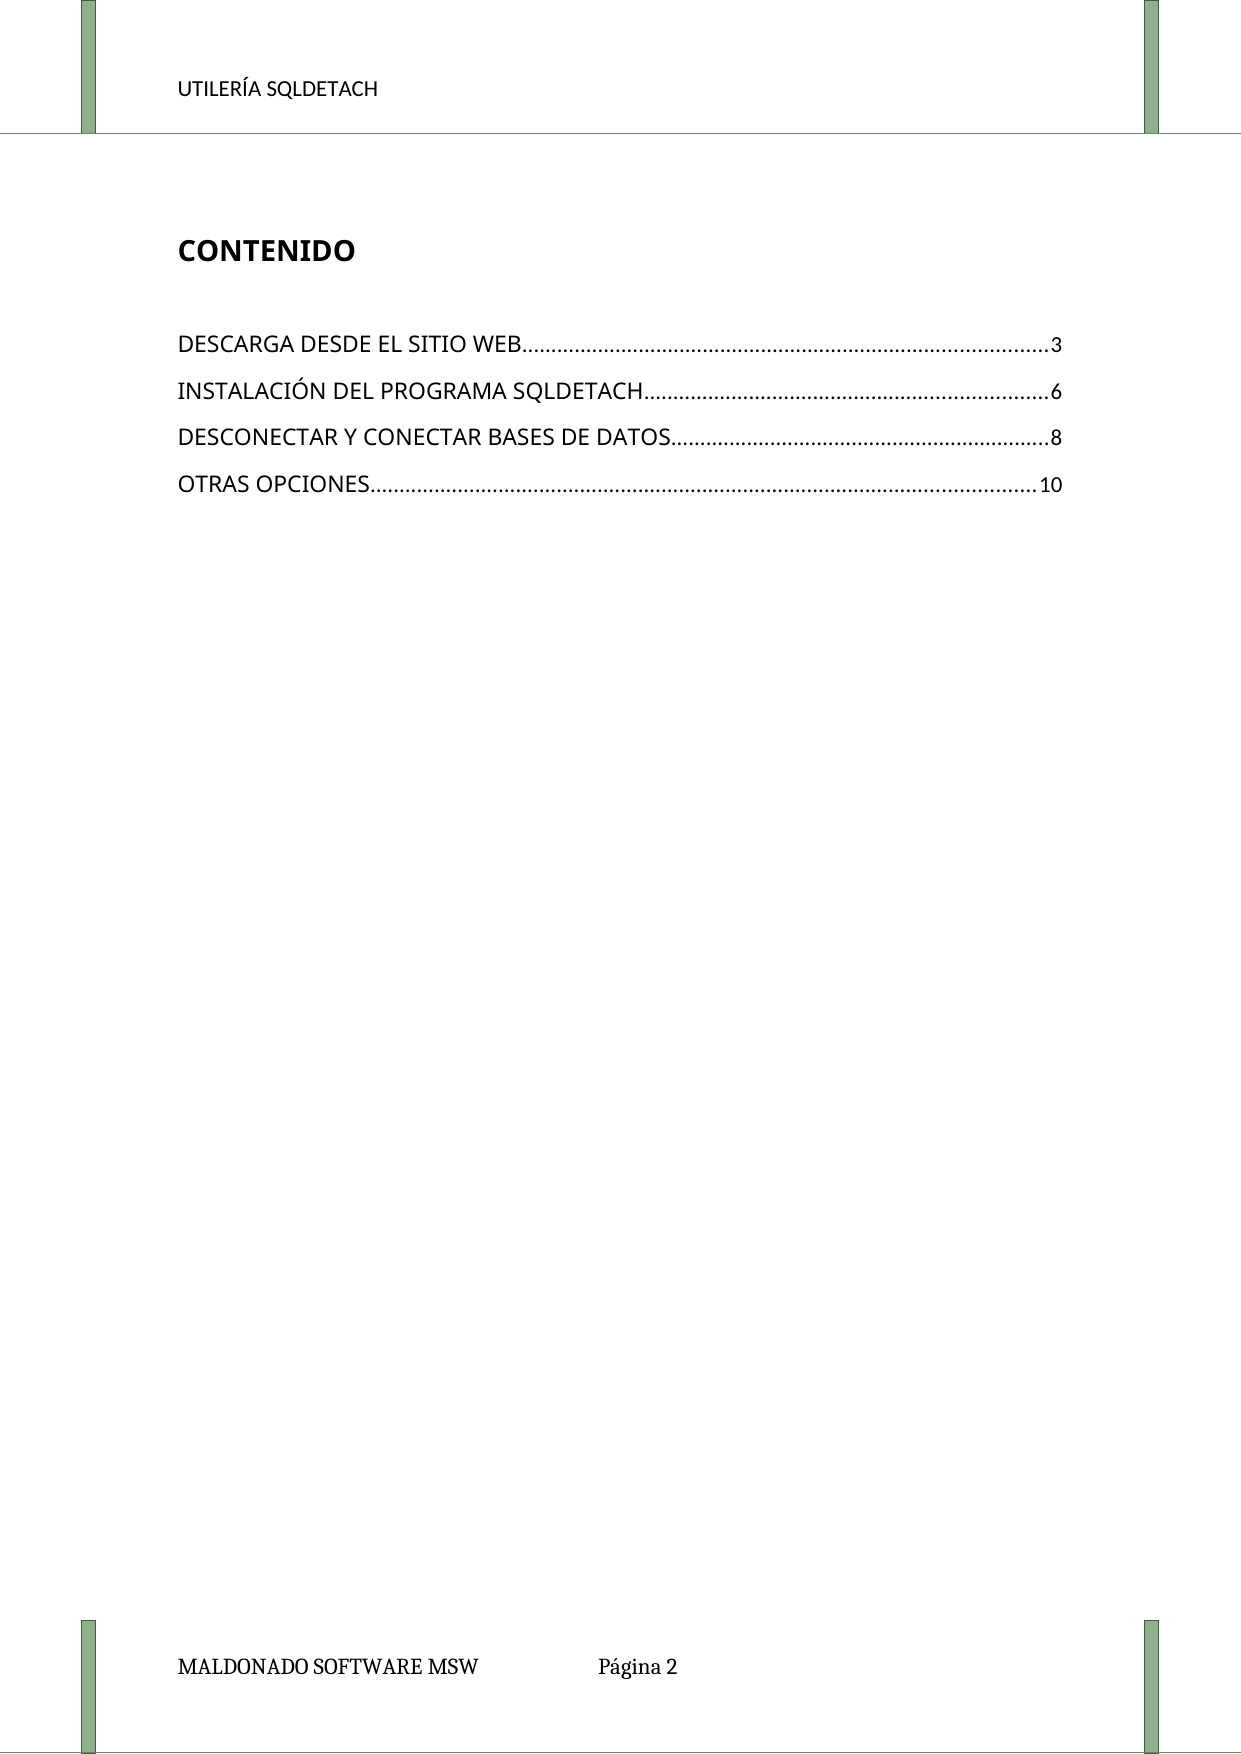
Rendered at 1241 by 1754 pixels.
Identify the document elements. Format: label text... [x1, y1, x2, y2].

text OTRAS OPCIONES 10 [177, 467, 1063, 499]
text INSTALACIÓN DEL PROGRAMA SQLDETACH 6 [177, 375, 1063, 406]
subtitle CONTENIDO [177, 230, 1063, 269]
text DESCONECTAR Y CONECTAR BASES DE DATOS 8 [177, 421, 1063, 452]
text DESCARGA DESDE EL SITIO WEB 3 [177, 328, 1063, 360]
